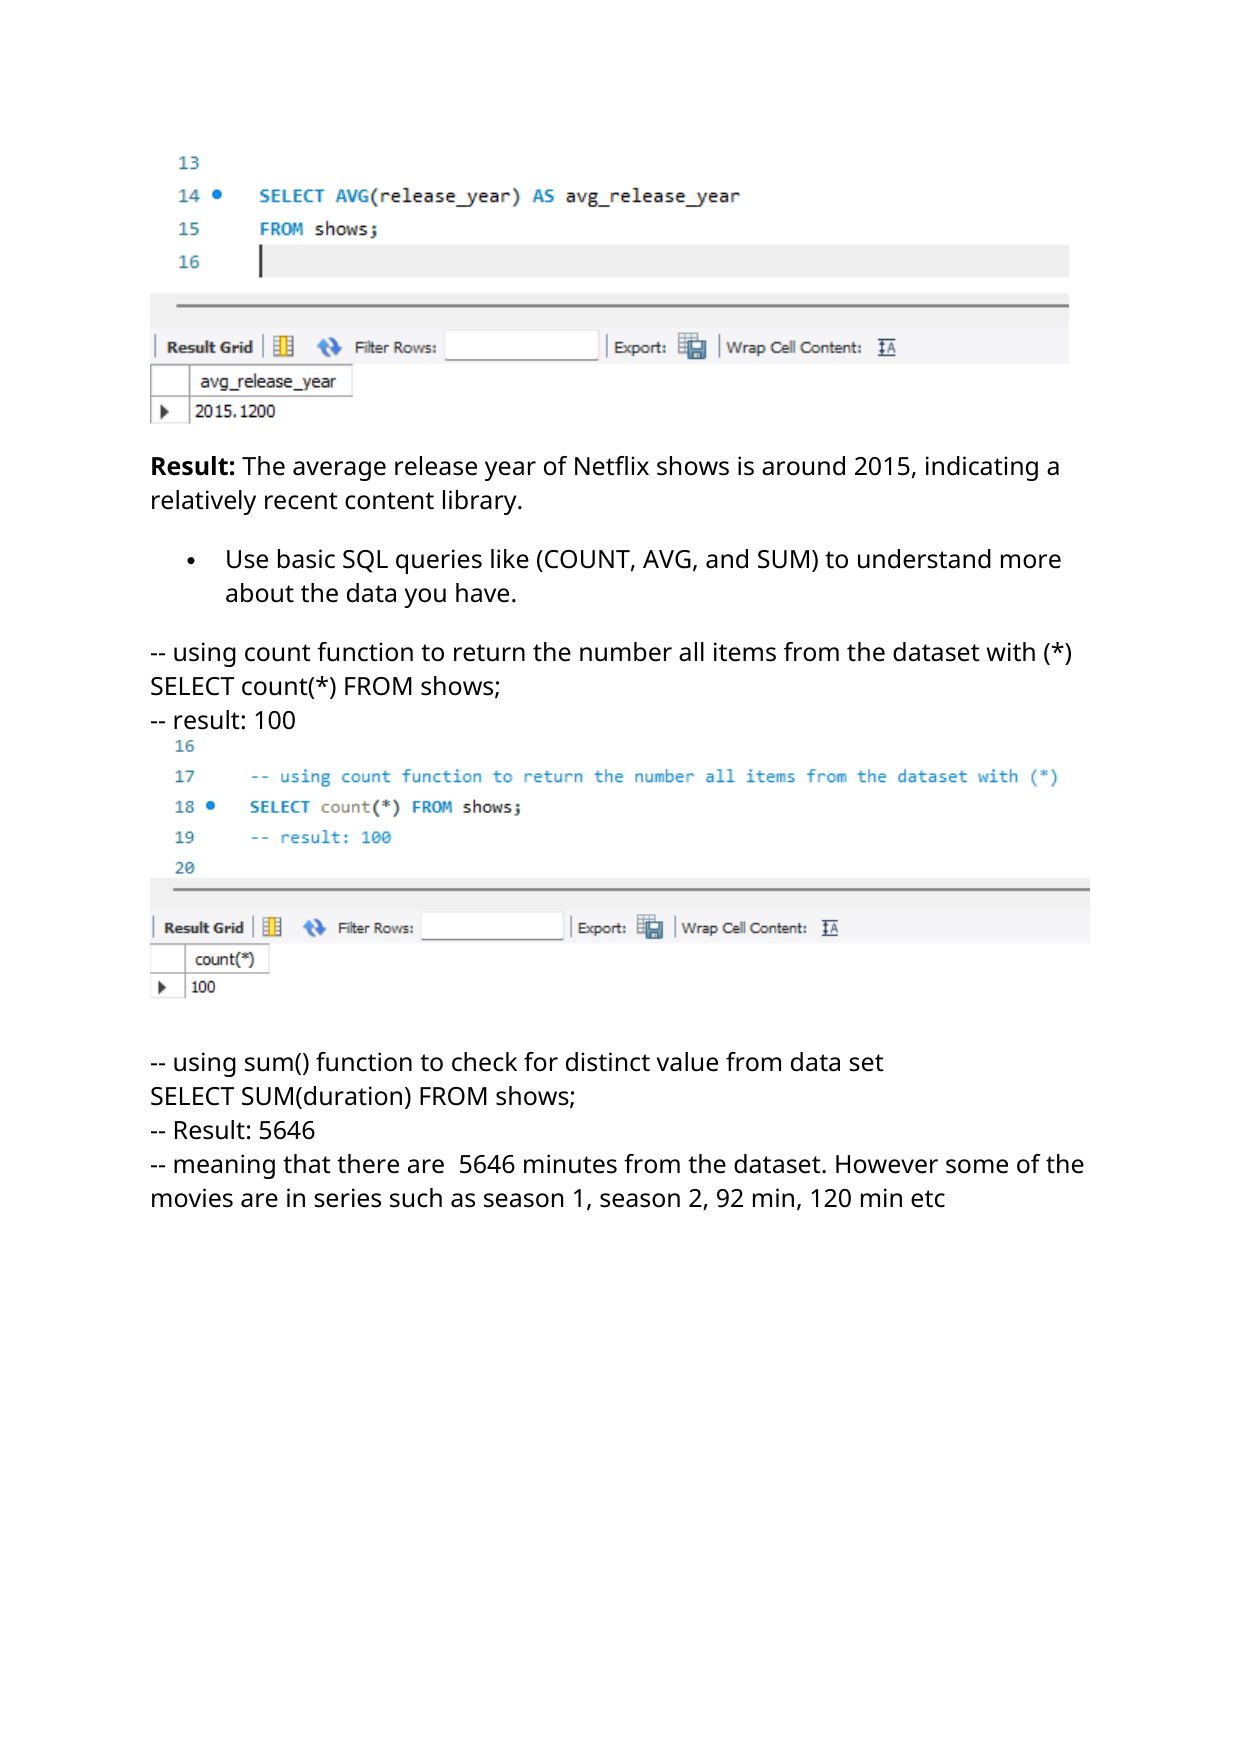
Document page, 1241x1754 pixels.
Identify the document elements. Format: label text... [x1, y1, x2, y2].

text SELECT SUM(duration) FROM shows; [150, 1078, 1090, 1112]
list Use basic SQL queries like (COUNT, AVG, and SUM) to understand more about the data you have. [187, 542, 1090, 610]
text -- Result: 5646 [150, 1112, 1090, 1146]
picture [150, 150, 1069, 449]
text -- using sum() function to check for distinct value from data set [150, 1045, 1090, 1078]
text -- result: 100 [150, 703, 1090, 736]
text SELECT count(*) FROM shows; [150, 669, 1090, 703]
text -- meaning that there are 5646 minutes from the dataset. However some of the movies are in series such as season 1, season 2, 92 min, 120 min etc [150, 1146, 1090, 1214]
text -- using count function to return the number all items from the dataset with (*) [150, 635, 1090, 669]
picture [150, 736, 1091, 1045]
text Result: The average release year of Netflix shows is around 2015, indicating a relatively recent content library. [150, 448, 1090, 517]
